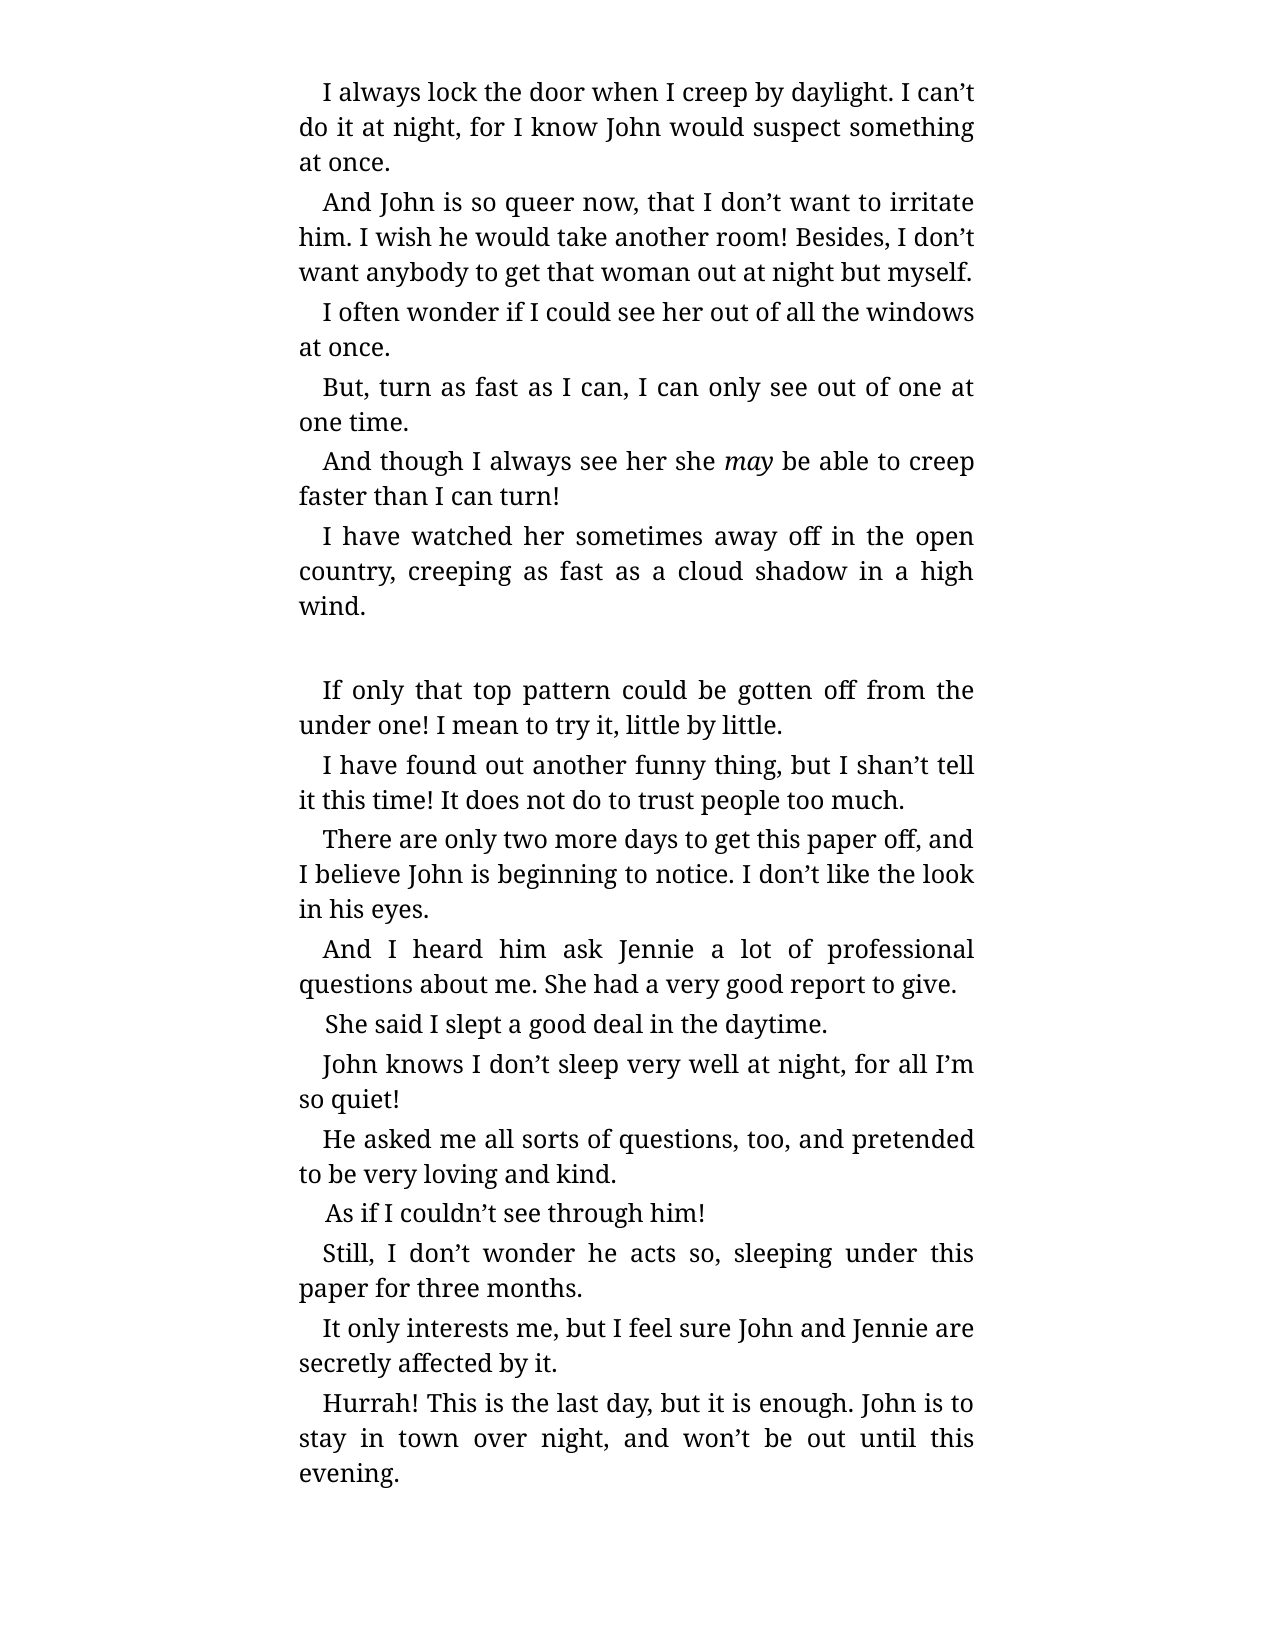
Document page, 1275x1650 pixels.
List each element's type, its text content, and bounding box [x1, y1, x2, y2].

text But, turn as fast as I can, I can only see out of one at one time. [298, 369, 975, 438]
text I always lock the door when I creep by daylight. I can’t do it at night, for I know John would suspect something at once. [298, 75, 975, 179]
text Still, I don’t wonder he acts so, sleeping under this paper for three months. [298, 1236, 975, 1305]
text I have found out another funny thing, but I shan’t tell it this time! It does not do to trust people too much. [298, 747, 975, 816]
text And I heard him ask Jennie a lot of professional questions about me. She had a very good report to give. [298, 932, 975, 1001]
text If only that top pattern could be gotten off from the under one! I mean to try it, little by little. [298, 672, 975, 742]
text I have watched her sometimes away off in the open country, creeping as fast as a cloud shadow in a high wind. [298, 519, 975, 623]
text She said I slept a good deal in the daytime. [325, 1007, 975, 1041]
text It only interests me, but I feel sure John and Jennie are secretly affected by it. [298, 1311, 975, 1380]
text Hurrah! This is the last day, but it is enough. John is to stay in town over night, and won’t be out until this evening. [298, 1385, 975, 1489]
text And though I always see her she may be able to creep faster than I can turn! [298, 444, 975, 513]
text And John is so queer now, that I don’t want to irritate him. I wish he would take another room! Besides, I don’t want anybody to get that woman out at night but myself. [298, 184, 975, 289]
text There are only two more days to get this paper off, and I believe John is beginning to notice. I don’t like the look in his eyes. [298, 822, 975, 926]
text I often wonder if I could see her out of all the windows at once. [298, 294, 975, 363]
text As if I couldn’t see through him! [325, 1196, 975, 1230]
text John knows I don’t sleep very well at night, for all I’m so quiet! [298, 1046, 975, 1116]
text He asked me all sorts of questions, too, and pretended to be very loving and kind. [298, 1121, 975, 1190]
